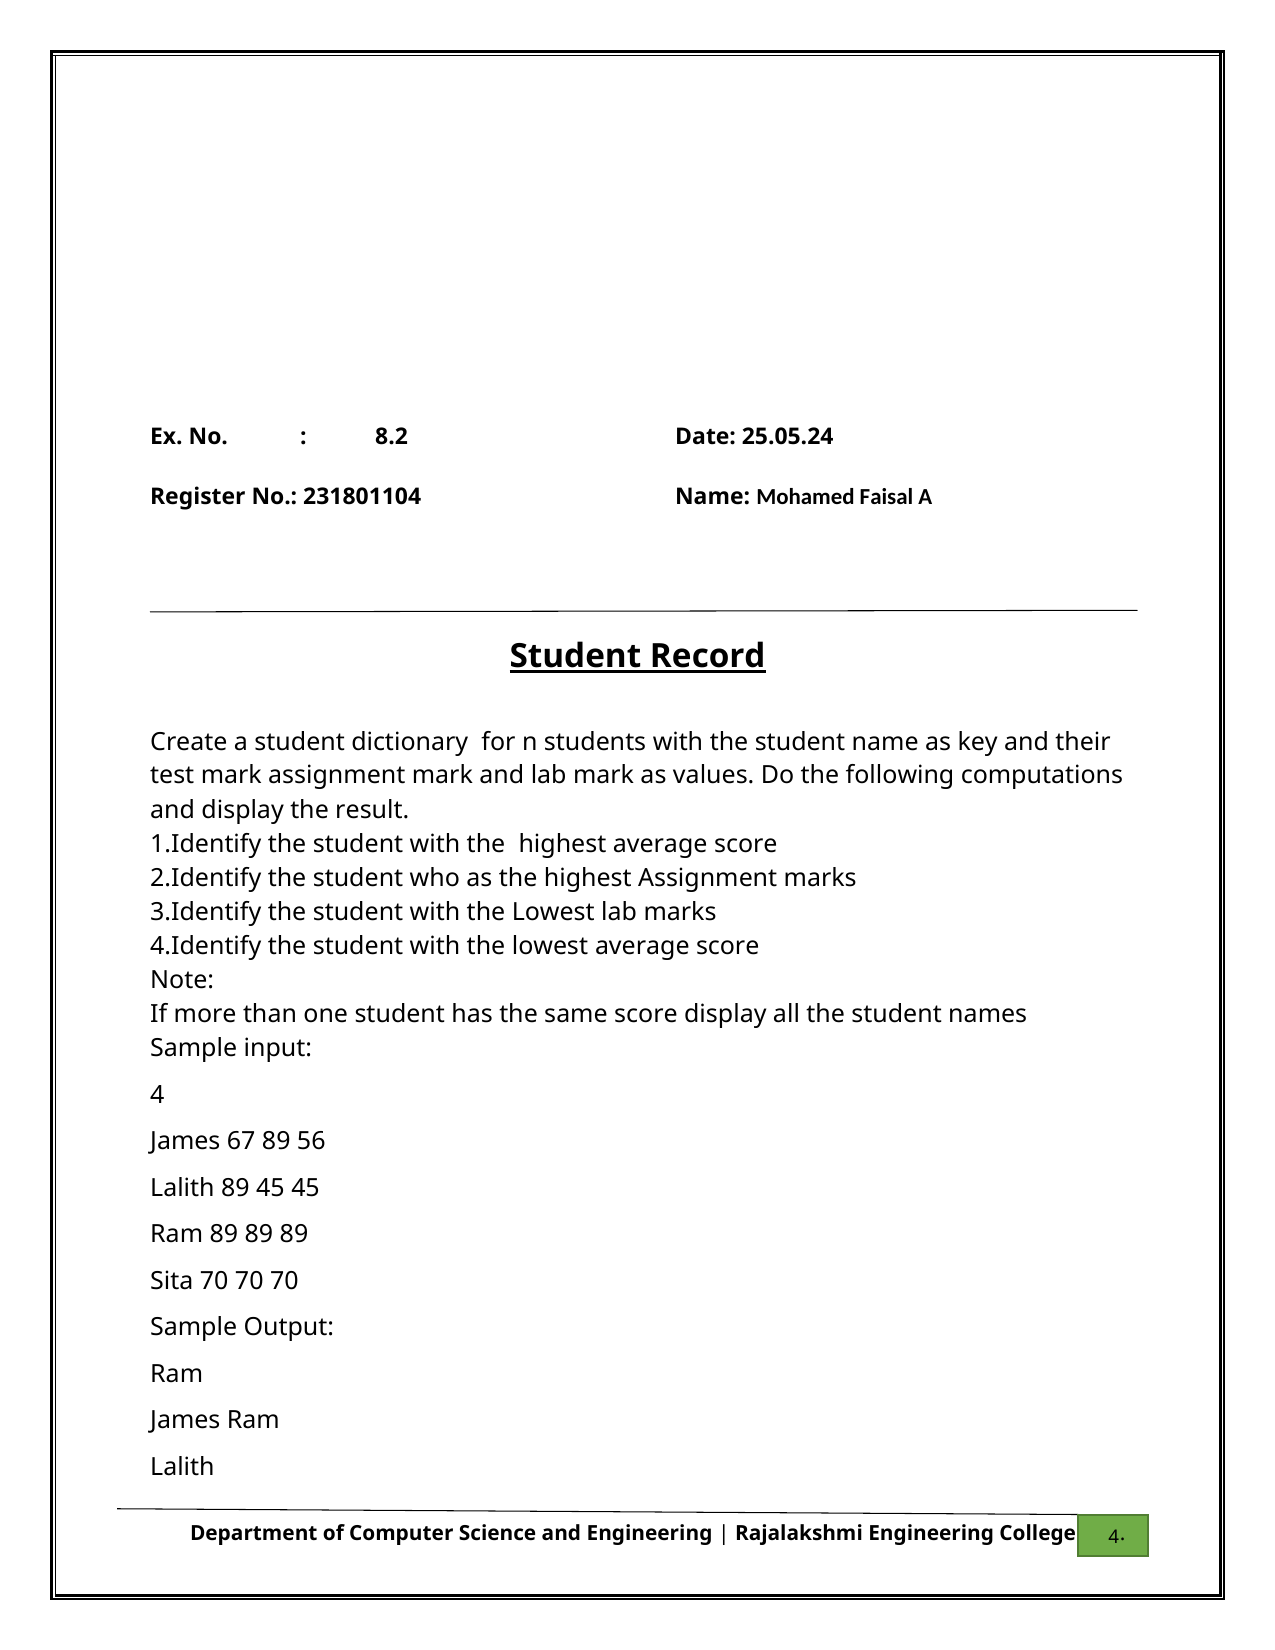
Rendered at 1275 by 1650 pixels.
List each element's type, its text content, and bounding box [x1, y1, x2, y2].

text 4 [150, 1076, 1125, 1110]
text Ex. No. : 8.2 Date: 25.05.24 [150, 420, 1125, 451]
text Sample Output: [150, 1309, 1125, 1343]
text If more than one student has the same score display all the student names [150, 996, 1125, 1030]
text 2.Identify the student who as the highest Assignment marks [150, 859, 1125, 893]
text Sample input: [150, 1030, 1125, 1064]
text Create a student dictionary for n students with the student name as key and their test mark assignment mark and lab mark as values. Do the following computations and display the result. [150, 723, 1125, 825]
text Ram 89 89 89 [150, 1216, 1125, 1250]
text 3.Identify the student with the Lowest lab marks [150, 893, 1125, 927]
text Register No.: 231801104 Name: Mohamed Faisal A [150, 480, 1125, 511]
text Ram [150, 1356, 1125, 1390]
text Lalith 89 45 45 [150, 1169, 1125, 1203]
text Lalith [150, 1449, 1125, 1483]
text Note: [150, 962, 1125, 996]
text Sita 70 70 70 [150, 1262, 1125, 1297]
text James Ram [150, 1402, 1125, 1436]
text 4.Identify the student with the lowest average score [150, 927, 1125, 962]
text Student Record [150, 632, 1125, 678]
text James 67 89 56 [150, 1123, 1125, 1157]
text 1.Identify the student with the highest average score [150, 825, 1125, 859]
